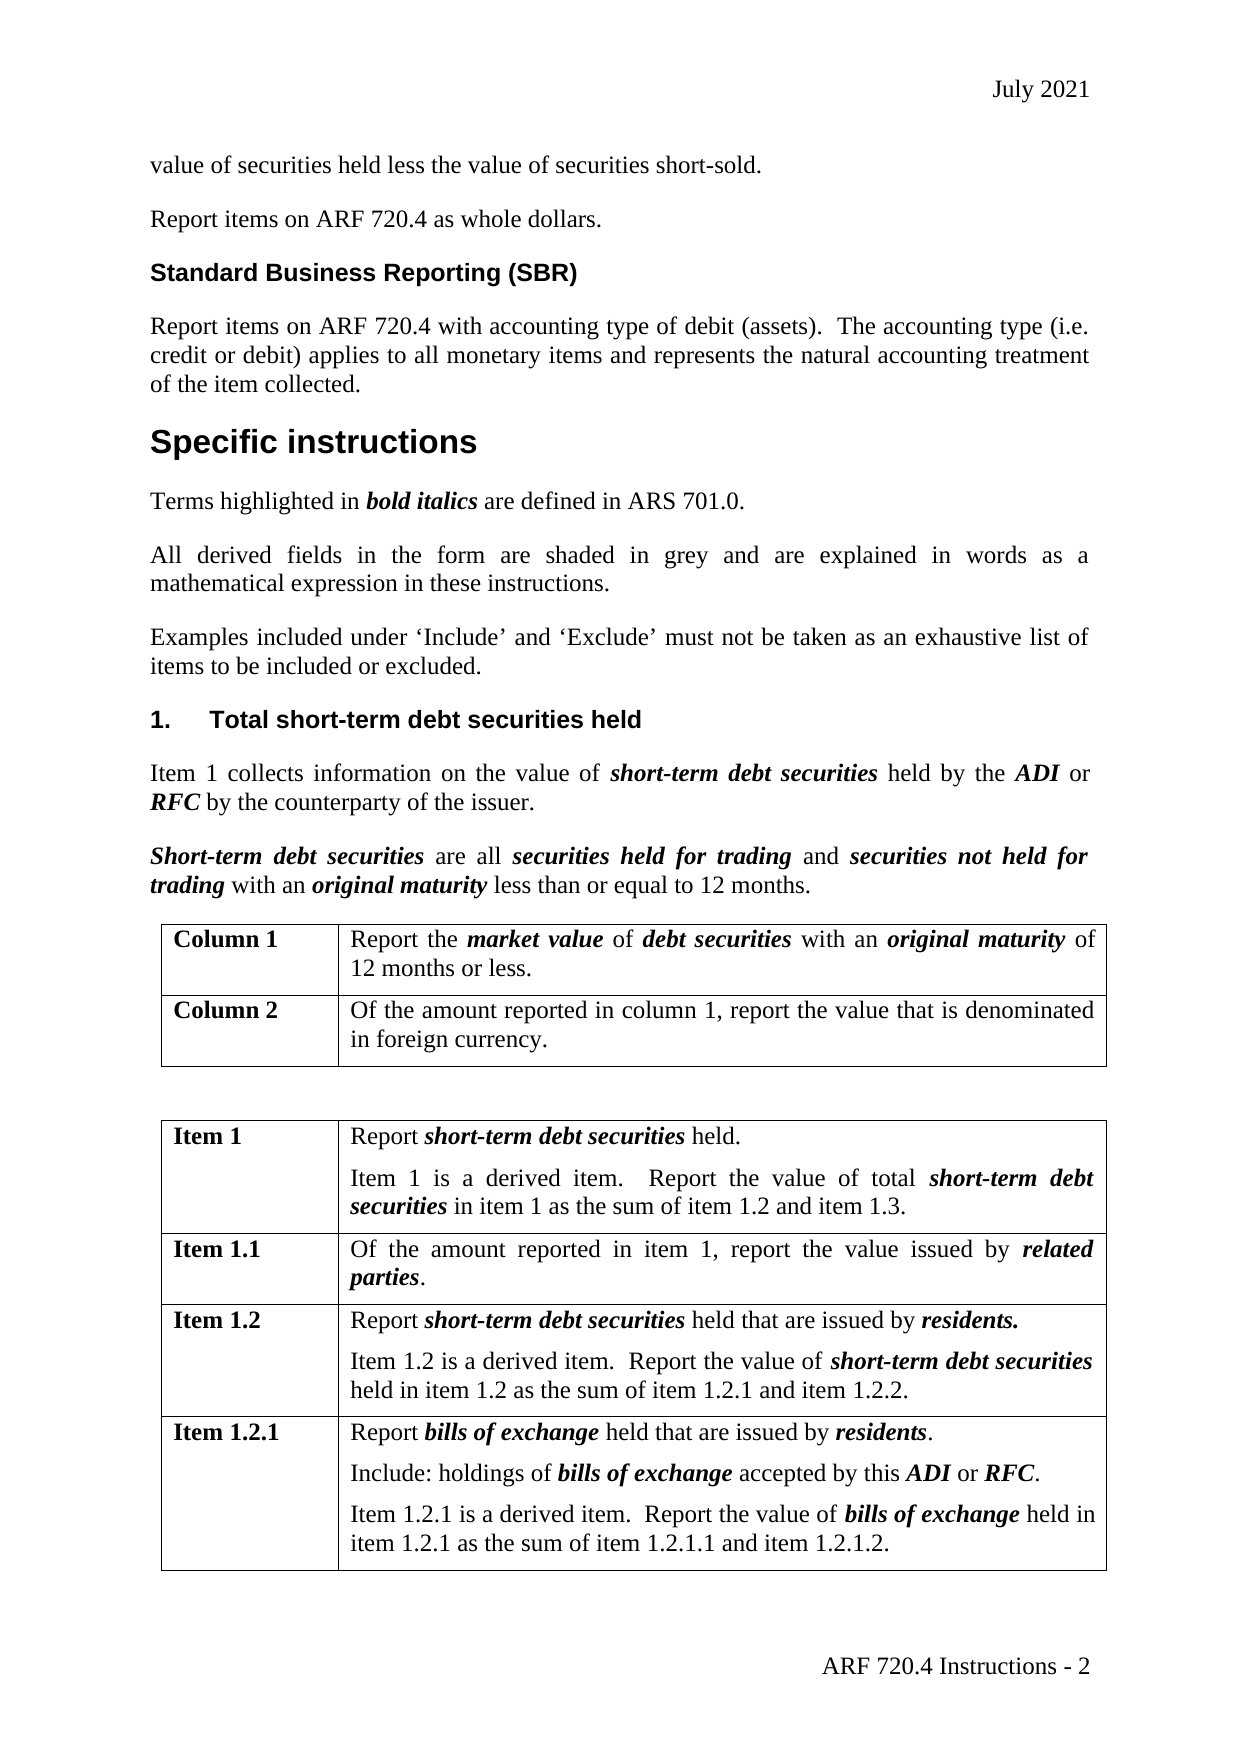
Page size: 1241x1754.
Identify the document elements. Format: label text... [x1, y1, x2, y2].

text All derived fields in the form are shaded in grey and are explained in words as a mathematical expression in these instructions. [150, 540, 1090, 597]
table_cell Of the amount reported in column 1, report the value that is denominated in foreign currency. [339, 996, 1106, 1066]
table_cell [162, 1417, 338, 1569]
table_header Report short-term debt securities held. Item 1 is a derived item. Report the value of total short-term debt securities in item 1 as the sum of item 1.2 and item 1.3. [339, 1121, 1106, 1233]
table_cell Report short-term debt securities held that are issued by residents. Item 1.2 is a derived item. Report the value of short-term debt securities held in item 1.2 as the sum of item 1.2.1 and item 1.2.2. [339, 1305, 1106, 1416]
text Item 1 collects information on the value of short-term debt securities held by the ADI or RFC by the counterparty of the issuer. [150, 758, 1090, 816]
table_cell [162, 1305, 338, 1416]
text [150, 150, 1090, 179]
text Report items on ARF 720.4 with accounting type of debit (assets). The accounting type (i.e. credit or debit) applies to all monetary items and represents the natural accounting treatment of the item collected. [150, 311, 1090, 397]
text Short-term debt securities are all securities held for trading and securities not held for trading with an original maturity less than or equal to 12 months. [150, 841, 1090, 898]
table_cell Of the amount reported in item 1, report the value issued by related parties. [339, 1234, 1106, 1304]
table_cell Report bills of exchange held that are issued by residents. Include: holdings of bills of exchange accepted by this ADI or RFC. Item 1.2.1 is a derived item. Report the value of bills of exchange held in item 1.2.1 as the sum of item 1.2.1.1 and item 1.2.1.2. [339, 1417, 1106, 1569]
text Standard Business Reporting (SBR) [150, 257, 1090, 286]
text Specific instructions [150, 422, 1090, 461]
list Total short-term debt securities held [150, 705, 1090, 733]
table_cell [162, 1234, 338, 1304]
text Report items on ARF 720.4 as whole dollars. [150, 204, 1090, 232]
table_header [162, 1121, 338, 1233]
table_header Report the market value of debt securities with an original maturity of 12 months or less. [339, 925, 1106, 994]
text Examples included under ‘Include’ and ‘Exclude’ must not be taken as an exhaustive list of items to be included or excluded. [150, 622, 1090, 680]
table_header Column 1 [162, 925, 338, 994]
table_cell Column 2 [162, 996, 338, 1066]
text Terms highlighted in bold italics are defined in ARS 701.0. [150, 486, 1090, 515]
